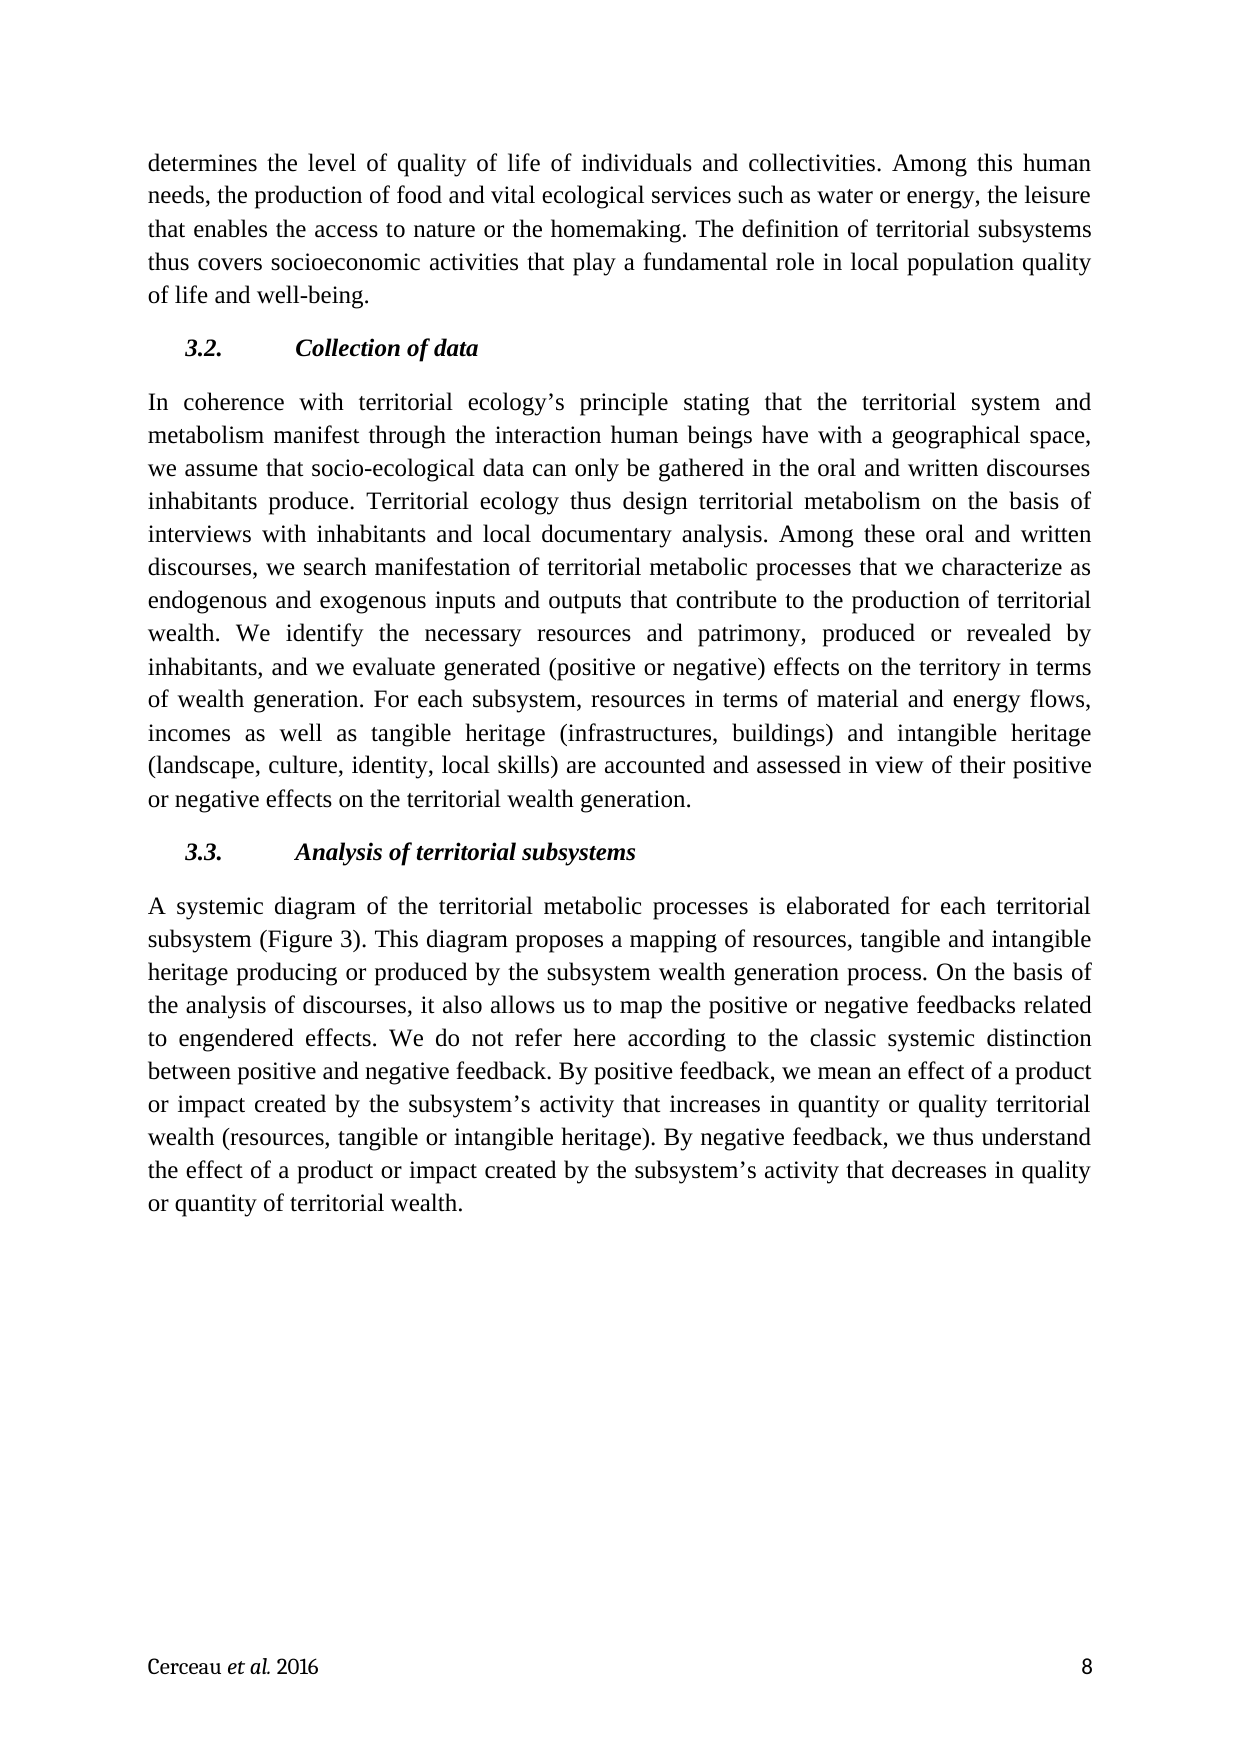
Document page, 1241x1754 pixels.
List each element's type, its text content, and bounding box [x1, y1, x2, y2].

text A systemic diagram of the territorial metabolic processes is elaborated for each territorial subsystem (Figure 3). This diagram proposes a mapping of resources, tangible and intangible heritage producing or produced by the subsystem wealth generation process. On the basis of the analysis of discourses, it also allows us to map the positive or negative feedbacks related to engendered effects. We do not refer here according to the classic systemic distinction between positive and negative feedback. By positive feedback, we mean an effect of a product or impact created by the subsystem’s activity that increases in quantity or quality territorial wealth (resources, tangible or intangible heritage). By negative feedback, we thus understand the effect of a product or impact created by the subsystem’s activity that decreases in quality or quantity of territorial wealth. [148, 891, 1093, 1217]
list Analysis of territorial subsystems [185, 837, 1093, 866]
list Collection of data [185, 333, 1093, 362]
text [148, 148, 1093, 308]
text In coherence with territorial ecology’s principle stating that the territorial system and metabolism manifest through the interaction human beings have with a geographical space, we assume that socio-ecological data can only be gathered in the oral and written discourses inhabitants produce. Territorial ecology thus design territorial metabolism on the basis of interviews with inhabitants and local documentary analysis. Among these oral and written discourses, we search manifestation of territorial metabolic processes that we characterize as endogenous and exogenous inputs and outputs that contribute to the production of territorial wealth. We identify the necessary resources and patrimony, produced or revealed by inhabitants, and we evaluate generated (positive or negative) effects on the territory in terms of wealth generation. For each subsystem, resources in terms of material and energy flows, incomes as well as tangible heritage (infrastructures, buildings) and intangible heritage (landscape, culture, identity, local skills) are accounted and assessed in view of their positive or negative effects on the territorial wealth generation. [148, 387, 1093, 812]
